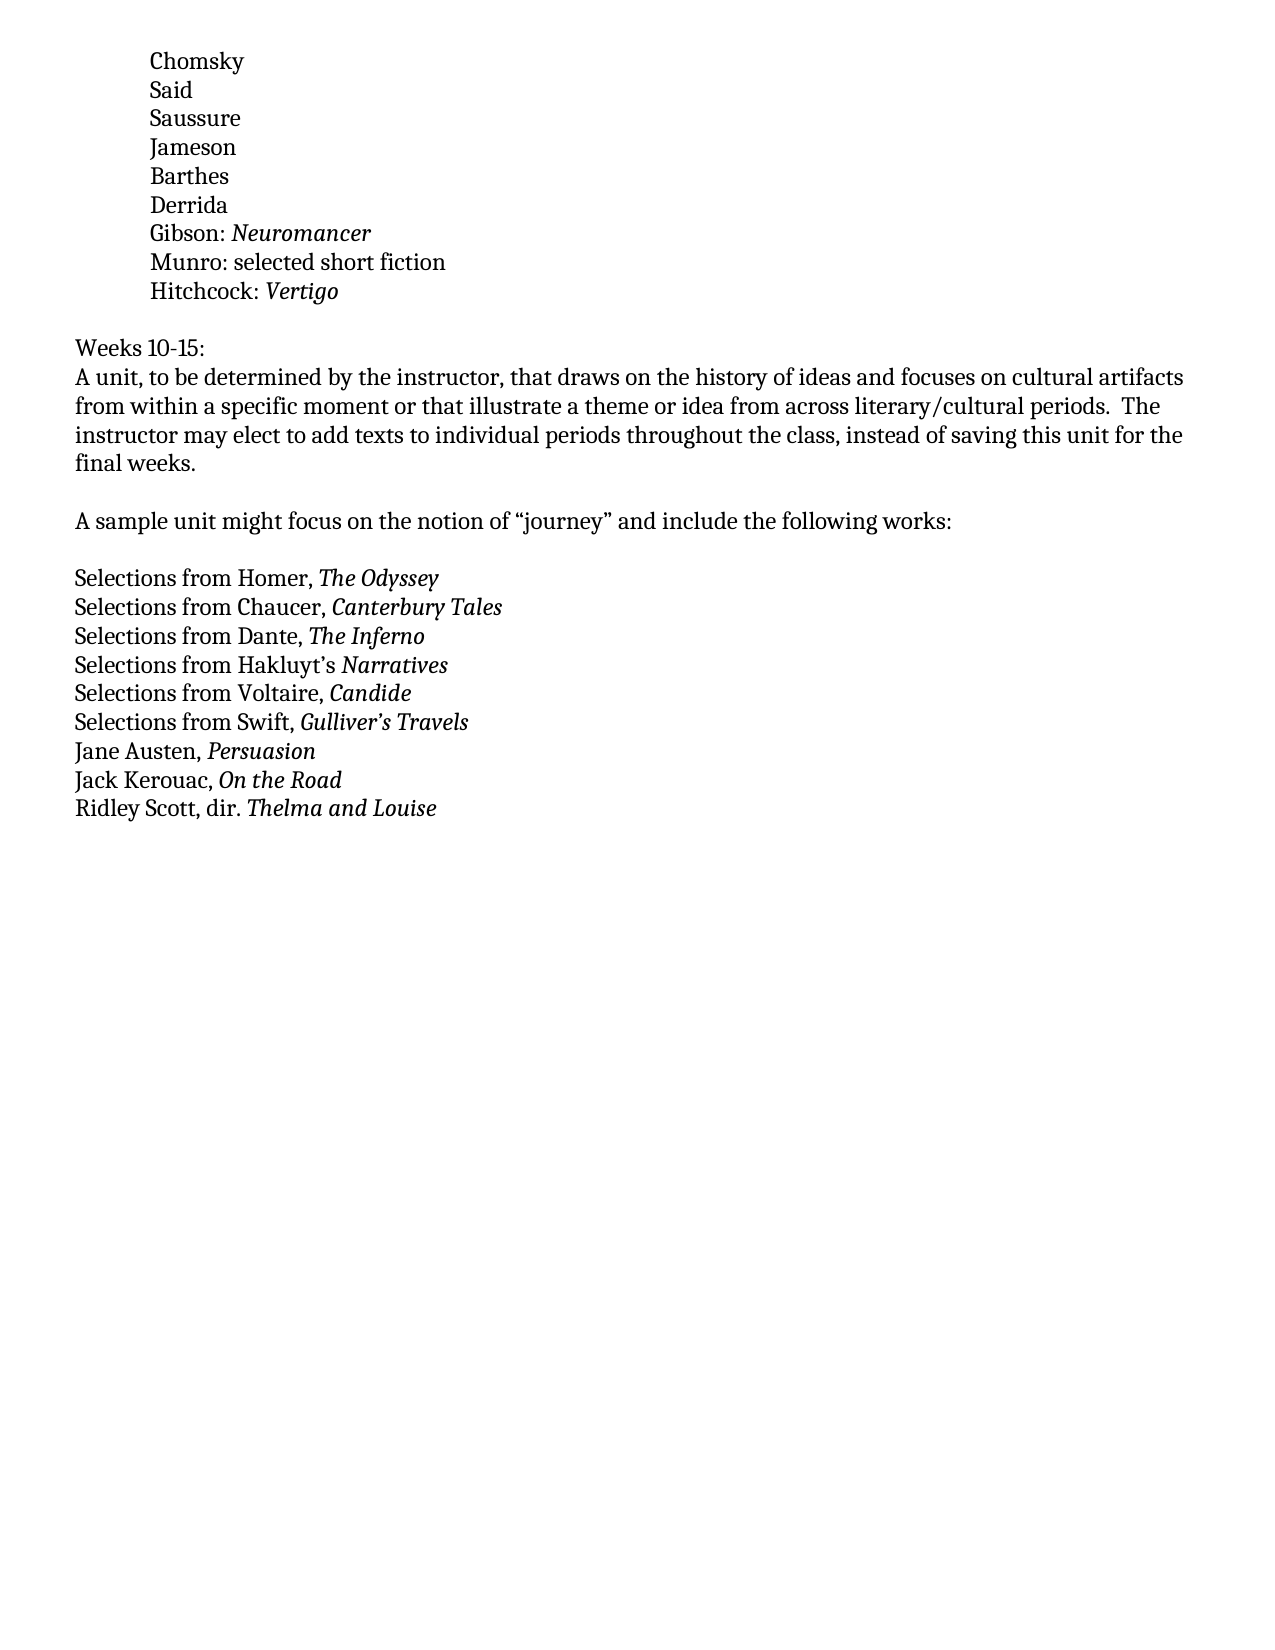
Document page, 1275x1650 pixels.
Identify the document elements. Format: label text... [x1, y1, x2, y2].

text Chomsky [150, 47, 1200, 76]
text Jack Kerouac, On the Road [75, 766, 1200, 794]
text Gibson: Neuromancer [150, 219, 1200, 248]
text Barthes [150, 162, 1200, 191]
text Selections from Dante, The Inferno [75, 622, 1200, 651]
text Selections from Homer, The Odyssey [75, 564, 1200, 593]
text Weeks 10-15: [75, 334, 1200, 363]
text Said [150, 76, 1200, 104]
text Hitchcock: Vertigo [150, 277, 1200, 306]
text Jane Austen, Persuasion [75, 737, 1200, 766]
text Selections from Voltaire, Candide [75, 679, 1200, 708]
text Saussure [150, 104, 1200, 133]
text Selections from Chaucer, Canterbury Tales [75, 593, 1200, 622]
text Munro: selected short fiction [150, 248, 1200, 277]
text Jameson [150, 133, 1200, 162]
text Derrida [150, 191, 1200, 219]
text Selections from Swift, Gulliver’s Travels [75, 708, 1200, 737]
text Selections from Hakluyt’s Narratives [75, 651, 1200, 679]
text A sample unit might focus on the notion of “journey” and include the following works: [75, 507, 1200, 536]
text A unit, to be determined by the instructor, that draws on the history of ideas and focuses on cultural artifacts from within a specific moment or that illustrate a theme or idea from across literary/cultural periods. The instructor may elect to add texts to individual periods throughout the class, instead of saving this unit for the final weeks. [75, 363, 1200, 478]
text Ridley Scott, dir. Thelma and Louise [75, 794, 1200, 823]
